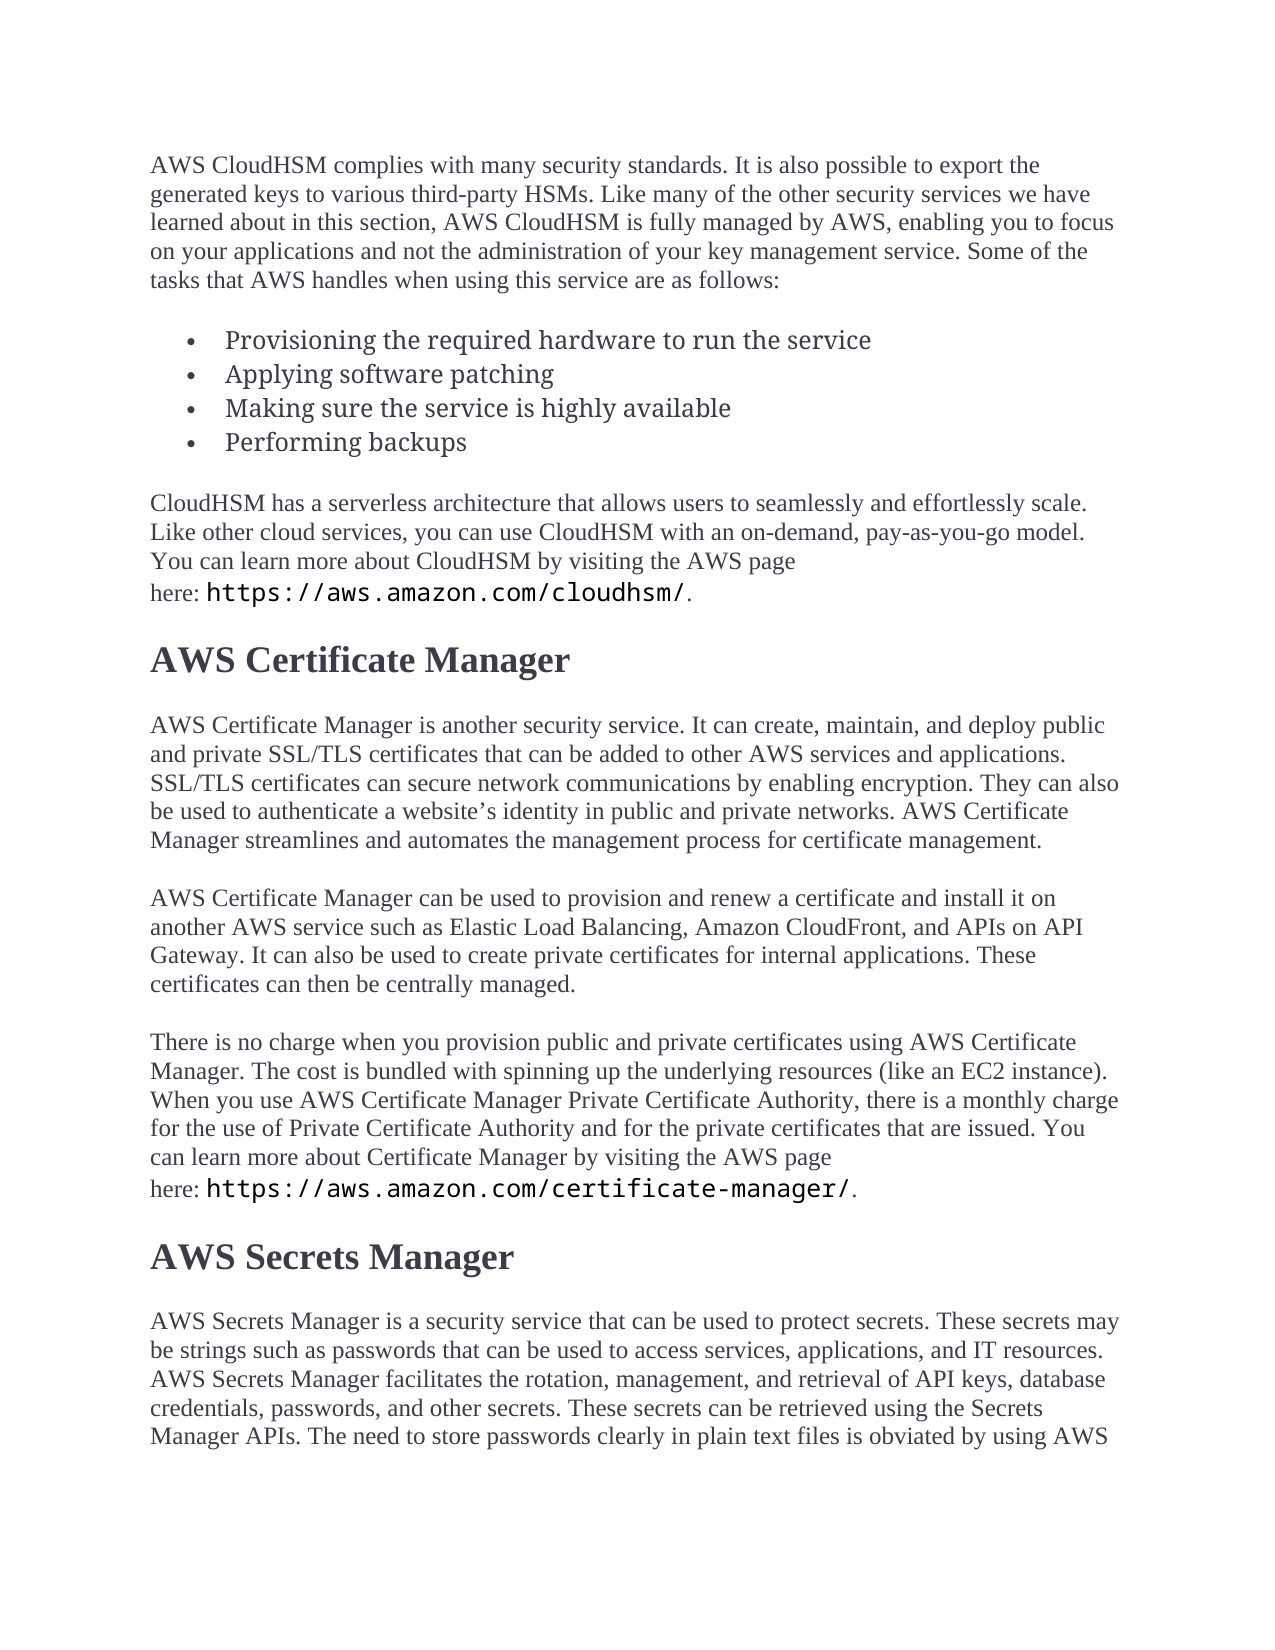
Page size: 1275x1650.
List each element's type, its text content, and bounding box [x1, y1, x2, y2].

list Applying software patching [187, 357, 1125, 391]
text CloudHSM has a serverless architecture that allows users to seamlessly and effortlessly scale. Like other cloud services, you can use CloudHSM with an on-demand, pay-as-you-go model. You can learn more about CloudHSM by visiting the AWS page here: https://aws.amazon.com/cloudhsm/. [150, 488, 1125, 609]
text AWS Secrets Manager [150, 1234, 1125, 1277]
text AWS Certificate Manager can be used to provision and renew a certificate and install it on another AWS service such as Elastic Load Balancing, Amazon CloudFront, and APIs on API Gateway. It can also be used to create private certificates for internal applications. These certificates can then be centrally managed. [150, 883, 1125, 998]
list Provisioning the required hardware to run the service [187, 323, 1125, 357]
list Making sure the service is highly available [187, 391, 1125, 425]
text There is no charge when you provision public and private certificates using AWS Certificate Manager. The cost is bundled with spinning up the underlying resources (like an EC2 instance). When you use AWS Certificate Manager Private Certificate Authority, there is a monthly charge for the use of Private Certificate Authority and for the private certificates that are issued. You can learn more about Certificate Manager by visiting the AWS page here: https://aws.amazon.com/certificate-manager/. [150, 1027, 1125, 1205]
text AWS CloudHSM complies with many security standards. It is also possible to export the generated keys to various third-party HSMs. Like many of the other security services we have learned about in this section, AWS CloudHSM is fully managed by AWS, enabling you to focus on your applications and not the administration of your key management service. Some of the tasks that AWS handles when using this service are as follows: [150, 150, 1125, 294]
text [150, 1306, 1125, 1450]
text AWS Certificate Manager is another security service. It can create, maintain, and deploy public and private SSL/TLS certificates that can be added to other AWS services and applications. SSL/TLS certificates can secure network communications by enabling encryption. They can also be used to authenticate a website’s identity in public and private networks. AWS Certificate Manager streamlines and automates the management process for certificate management. [150, 710, 1125, 854]
list Performing backups [187, 425, 1125, 459]
text AWS Certificate Manager [150, 638, 1125, 681]
